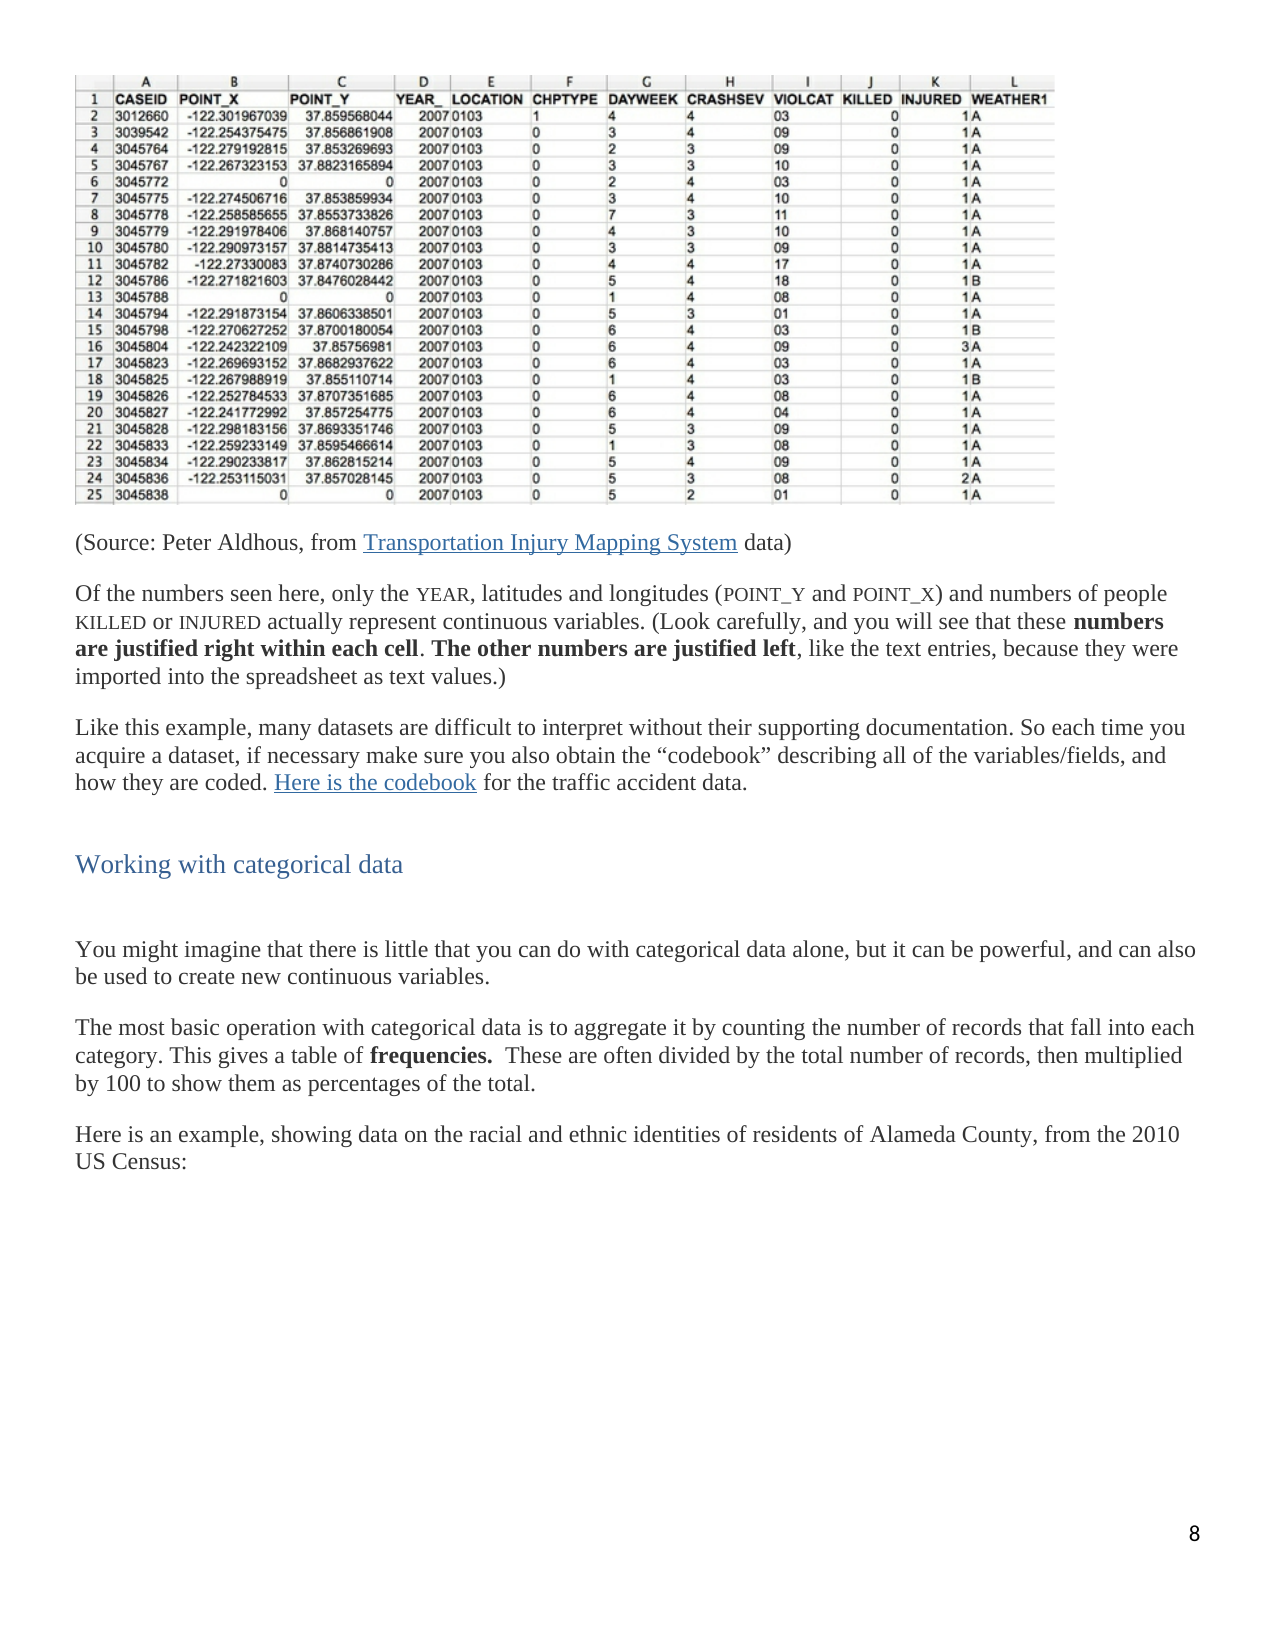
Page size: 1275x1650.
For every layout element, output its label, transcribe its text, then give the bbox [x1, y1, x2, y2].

text (Source: Peter Aldhous, from Transportation Injury Mapping System data) [75, 528, 1200, 556]
text The most basic operation with categorical data is to aggregate it by counting the number of records that fall into each category. This gives a table of frequencies. These are often divided by the total number of records, then multiplied by 100 to show them as percentages of the total. [75, 1013, 1200, 1096]
text Like this example, many datasets are difficult to interpret without their supporting documentation. So each time you acquire a dataset, if necessary make sure you also obtain the “codebook” describing all of the variables/fields, and how they are coded. Here is the codebook for the traffic accident data. [75, 713, 1200, 824]
subtitle Working with categorical data [75, 848, 1200, 879]
text Here is an example, showing data on the racial and ethnic identities of residents of Alameda County, from the 2010 US Census: [75, 1120, 1200, 1175]
text Of the numbers seen here, only the YEAR, latitudes and longitudes (POINT_Y and POINT_X) and numbers of people KILLED or INJURED actually represent continuous variables. (Look carefully, and you will see that these numbers are justified right within each cell. The other numbers are justified left, like the text entries, because they were imported into the spreadsheet as text values.) [75, 579, 1200, 689]
text You might imagine that there is little that you can do with categorical data alone, but it can be powerful, and can also be used to create new continuous variables. [75, 935, 1200, 990]
picture [75, 75, 1055, 505]
